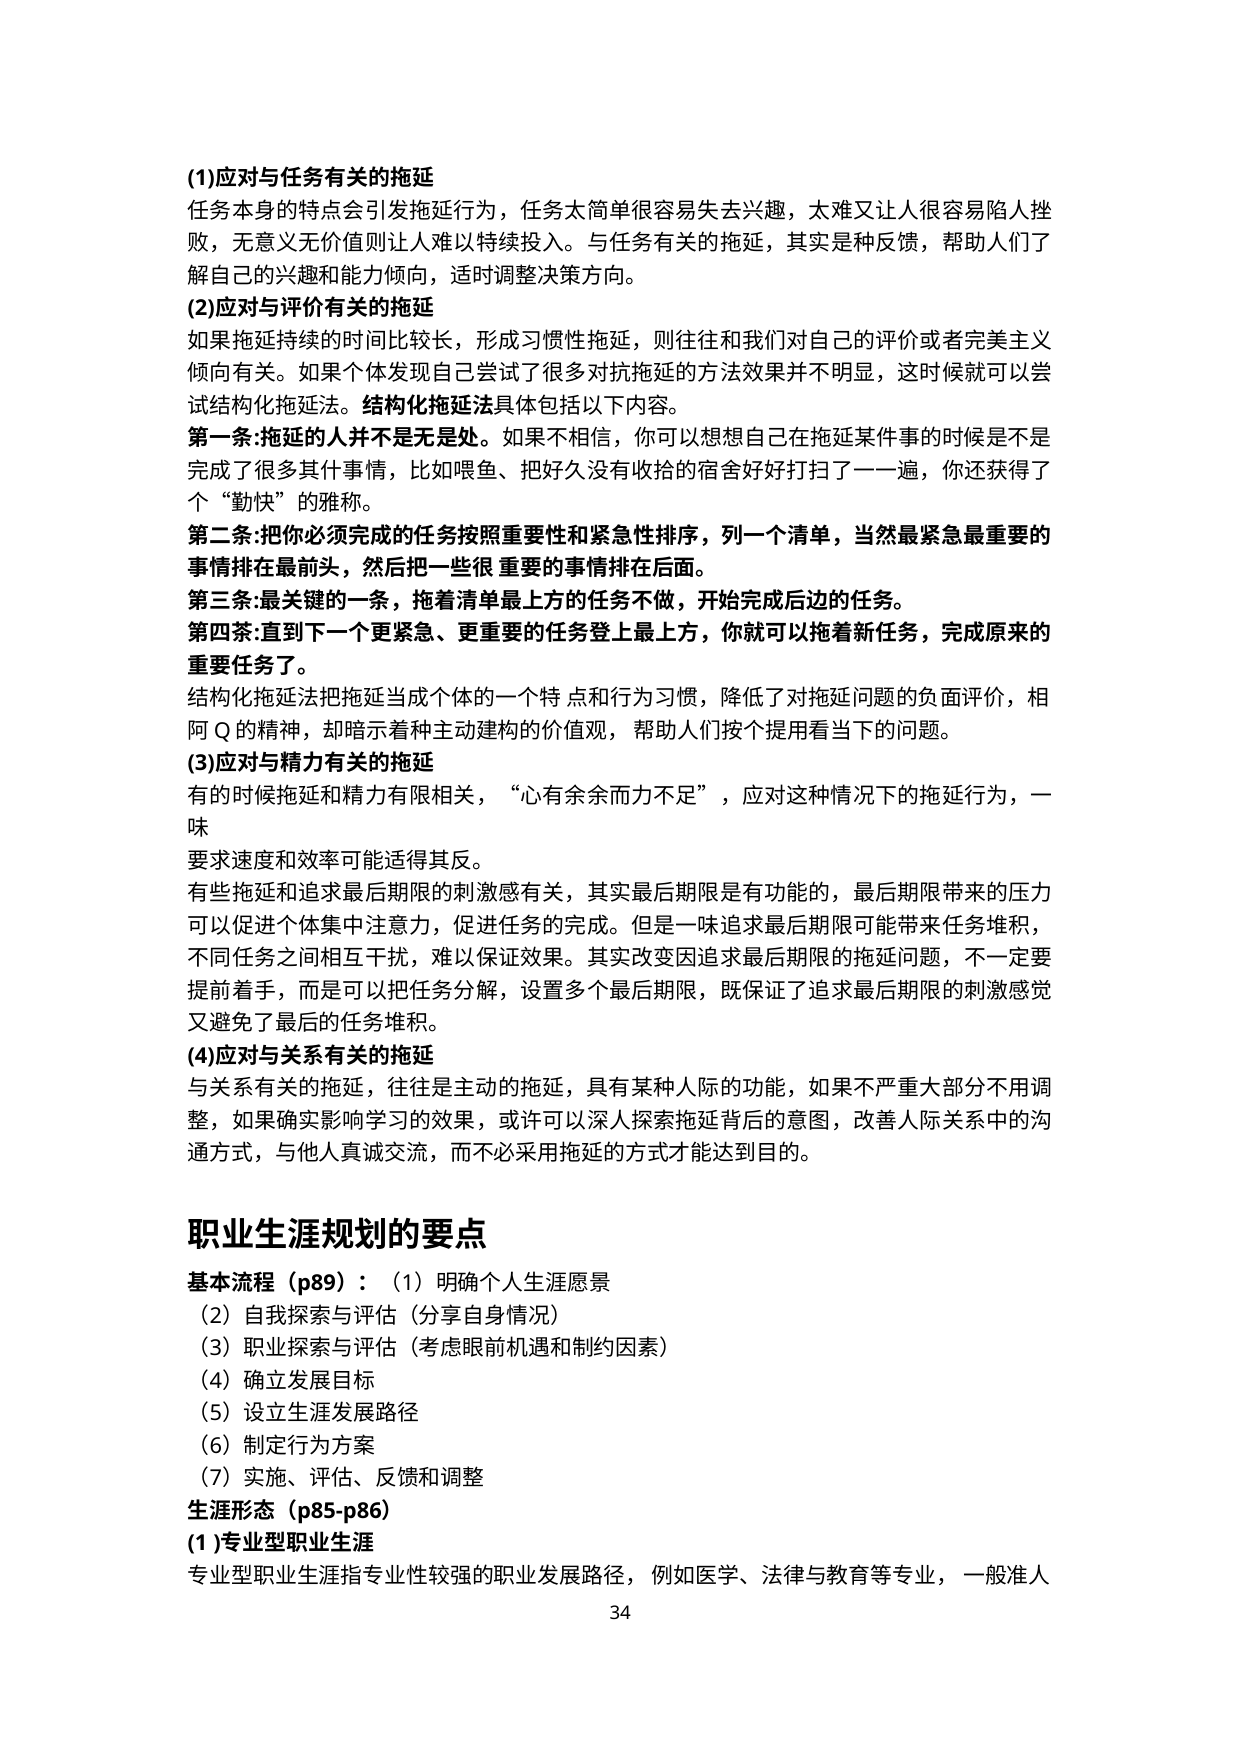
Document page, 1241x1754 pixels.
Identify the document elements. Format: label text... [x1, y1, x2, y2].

text (1)应对与任务有关的拖延 [187, 160, 1053, 192]
text 任务本身的特点会引发拖延行为，任务太简单很容易失去兴趣，太难又让人很容易陷人挫败，无意义无价值则让人难以特续投入。与任务有关的拖延，其实是种反馈，帮助人们了解自己的兴趣和能力倾向，适时调整决策方向。 [187, 192, 1053, 290]
text 第一条:拖延的人并不是无是处。如果不相信，你可以想想自己在拖延某件事的时候是不是完成了很多其什事情，比如喂鱼、把好久没有收拾的宿舍好好打扫了一一遍，你还获得了个“勤快”的雅称。 [187, 420, 1053, 517]
text 生涯形态（p85-p86） [187, 1492, 1053, 1525]
text 第二条:把你必须完成的任务按照重要性和紧急性排序，列一个清单，当然最紧急最重要的事情排在最前头，然后把一些很 重要的事情排在后面。 [187, 517, 1053, 582]
text 结构化拖延法把拖延当成个体的一个特 点和行为习惯，降低了对拖延问题的负面评价，相阿Q的精神，却暗示着种主动建构的价值观， 帮助人们按个提用看当下的问题。 [187, 680, 1053, 745]
text 要求速度和效率可能适得其反。 [187, 842, 1053, 875]
text （6）制定行为方案 [187, 1427, 1053, 1460]
text (4)应对与关系有关的拖延 [187, 1037, 1053, 1070]
text （4）确立发展目标 [187, 1362, 1053, 1395]
text (2)应对与评价有关的拖延 [187, 290, 1053, 322]
text 有的时候拖延和精力有限相关，“心有余余而力不足”，应对这种情况下的拖延行为，一味 [187, 777, 1053, 842]
text 与关系有关的拖延，往往是主动的拖延，具有某种人际的功能，如果不严重大部分不用调整，如果确实影响学习的效果，或许可以深人探索拖延背后的意图，改善人际关系中的沟通方式，与他人真诚交流，而不必采用拖延的方式才能达到目的。 [187, 1070, 1053, 1167]
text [187, 1557, 1053, 1590]
text （5）设立生涯发展路径 [187, 1395, 1053, 1427]
text (3)应对与精力有关的拖延 [187, 745, 1053, 777]
text (1 )专业型职业生涯 [187, 1525, 1053, 1557]
text （2）自我探索与评估（分享自身情况） [187, 1297, 1053, 1330]
text 第三条:最关键的一条，拖着清单最上方的任务不做，开始完成后边的任务。 [187, 582, 1053, 615]
text 基本流程（p89）：（1）明确个人生涯愿景 [187, 1265, 1053, 1297]
text （3）职业探索与评估（考虑眼前机遇和制约因素） [187, 1330, 1053, 1362]
text 如果拖延持续的时间比较长，形成习惯性拖延，则往往和我们对自己的评价或者完美主义倾向有关。如果个体发现自己尝试了很多对抗拖延的方法效果并不明显，这时候就可以尝试结构化拖延法。结构化拖延法具体包括以下内容。 [187, 322, 1053, 420]
text 职业生涯规划的要点 [187, 1200, 1053, 1265]
text （7）实施、评估、反馈和调整 [187, 1460, 1053, 1492]
text 有些拖延和追求最后期限的刺激感有关，其实最后期限是有功能的，最后期限带来的压力可以促进个体集中注意力，促进任务的完成。但是一味追求最后期限可能带来任务堆积，不同任务之间相互干扰，难以保证效果。其实改变因追求最后期限的拖延问题，不一定要提前着手，而是可以把任务分解，设置多个最后期限，既保证了追求最后期限的刺激感觉，又避免了最后的任务堆积。 [187, 875, 1053, 1037]
text 第四茶:直到下一个更紧急、更重要的任务登上最上方，你就可以拖着新任务，完成原来的重要任务了。 [187, 615, 1053, 680]
